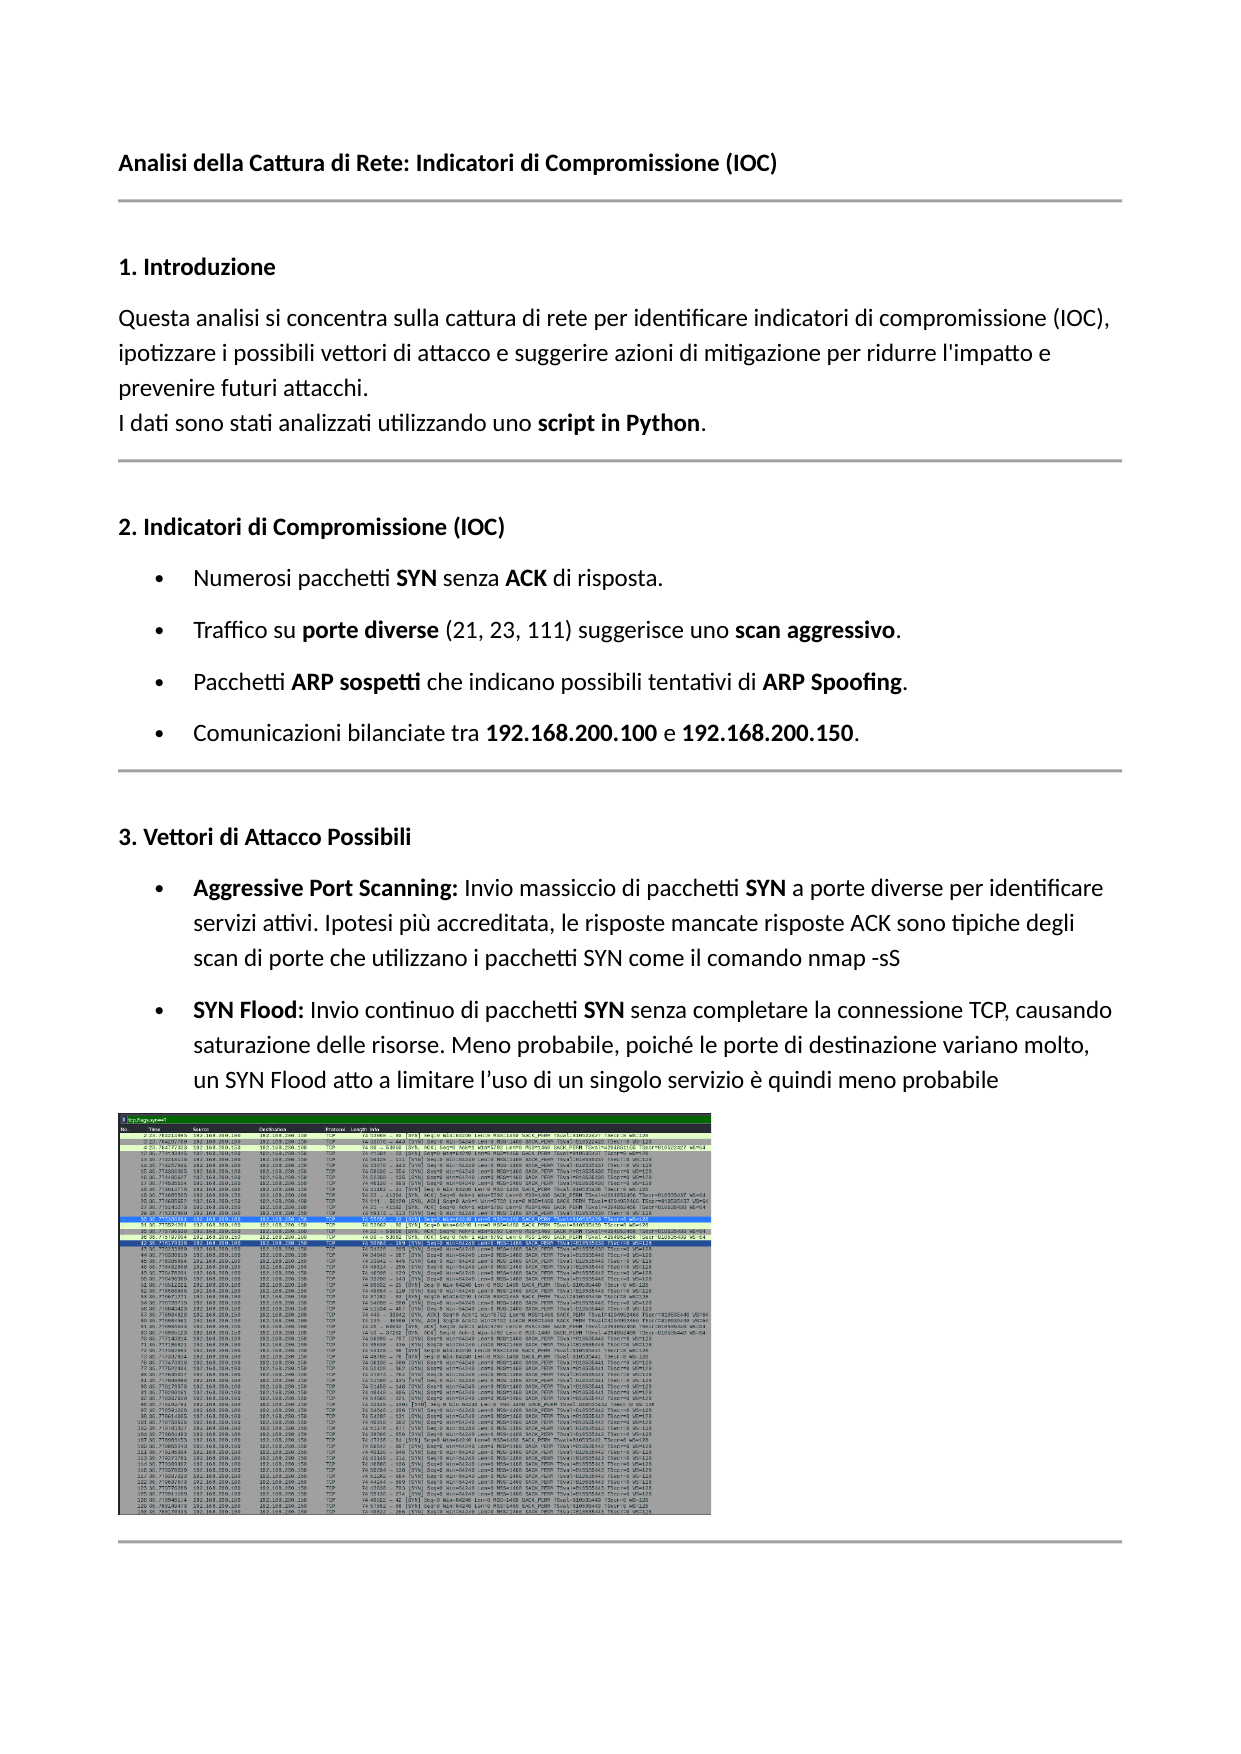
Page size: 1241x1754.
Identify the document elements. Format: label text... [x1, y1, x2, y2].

list Pacchetti ARP sospetti che indicano possibili tentativi di ARP Spoofing. [156, 666, 1122, 696]
text 3. Vettori di Attacco Possibili [118, 821, 1122, 851]
list Aggressive Port Scanning: Invio massiccio di pacchetti SYN a porte diverse per identificare servizi attivi. Ipotesi più accreditata, le risposte mancate risposte ACK sono tipiche degli scan di porte che utilizzano i pacchetti SYN come il comando nmap -sS [156, 873, 1122, 973]
text Questa analisi si concentra sulla cattura di rete per identificare indicatori di compromissione (IOC), ipotizzare i possibili vettori di attacco e suggerire azioni di mitigazione per ridurre l'impatto e prevenire futuri attacchi. I dati sono stati analizzati utilizzando uno script in Python. [118, 303, 1122, 438]
text 1. Introduzione [118, 251, 1122, 281]
picture [118, 1113, 712, 1515]
text Analisi della Cattura di Rete: Indicatori di Compromissione (IOC) [118, 148, 1122, 178]
text 2. Indicatori di Compromissione (IOC) [118, 511, 1122, 541]
list Numerosi pacchetti SYN senza ACK di risposta. [156, 563, 1122, 593]
list Comunicazioni bilanciate tra 192.168.200.100 e 192.168.200.150. [156, 718, 1122, 748]
list SYN Flood: Invio continuo di pacchetti SYN senza completare la connessione TCP, causando saturazione delle risorse. Meno probabile, poiché le porte di destinazione variano molto, un SYN Flood atto a limitare l’uso di un singolo servizio è quindi meno probabile [156, 994, 1122, 1095]
list Traffico su porte diverse (21, 23, 111) suggerisce uno scan aggressivo. [156, 614, 1122, 645]
